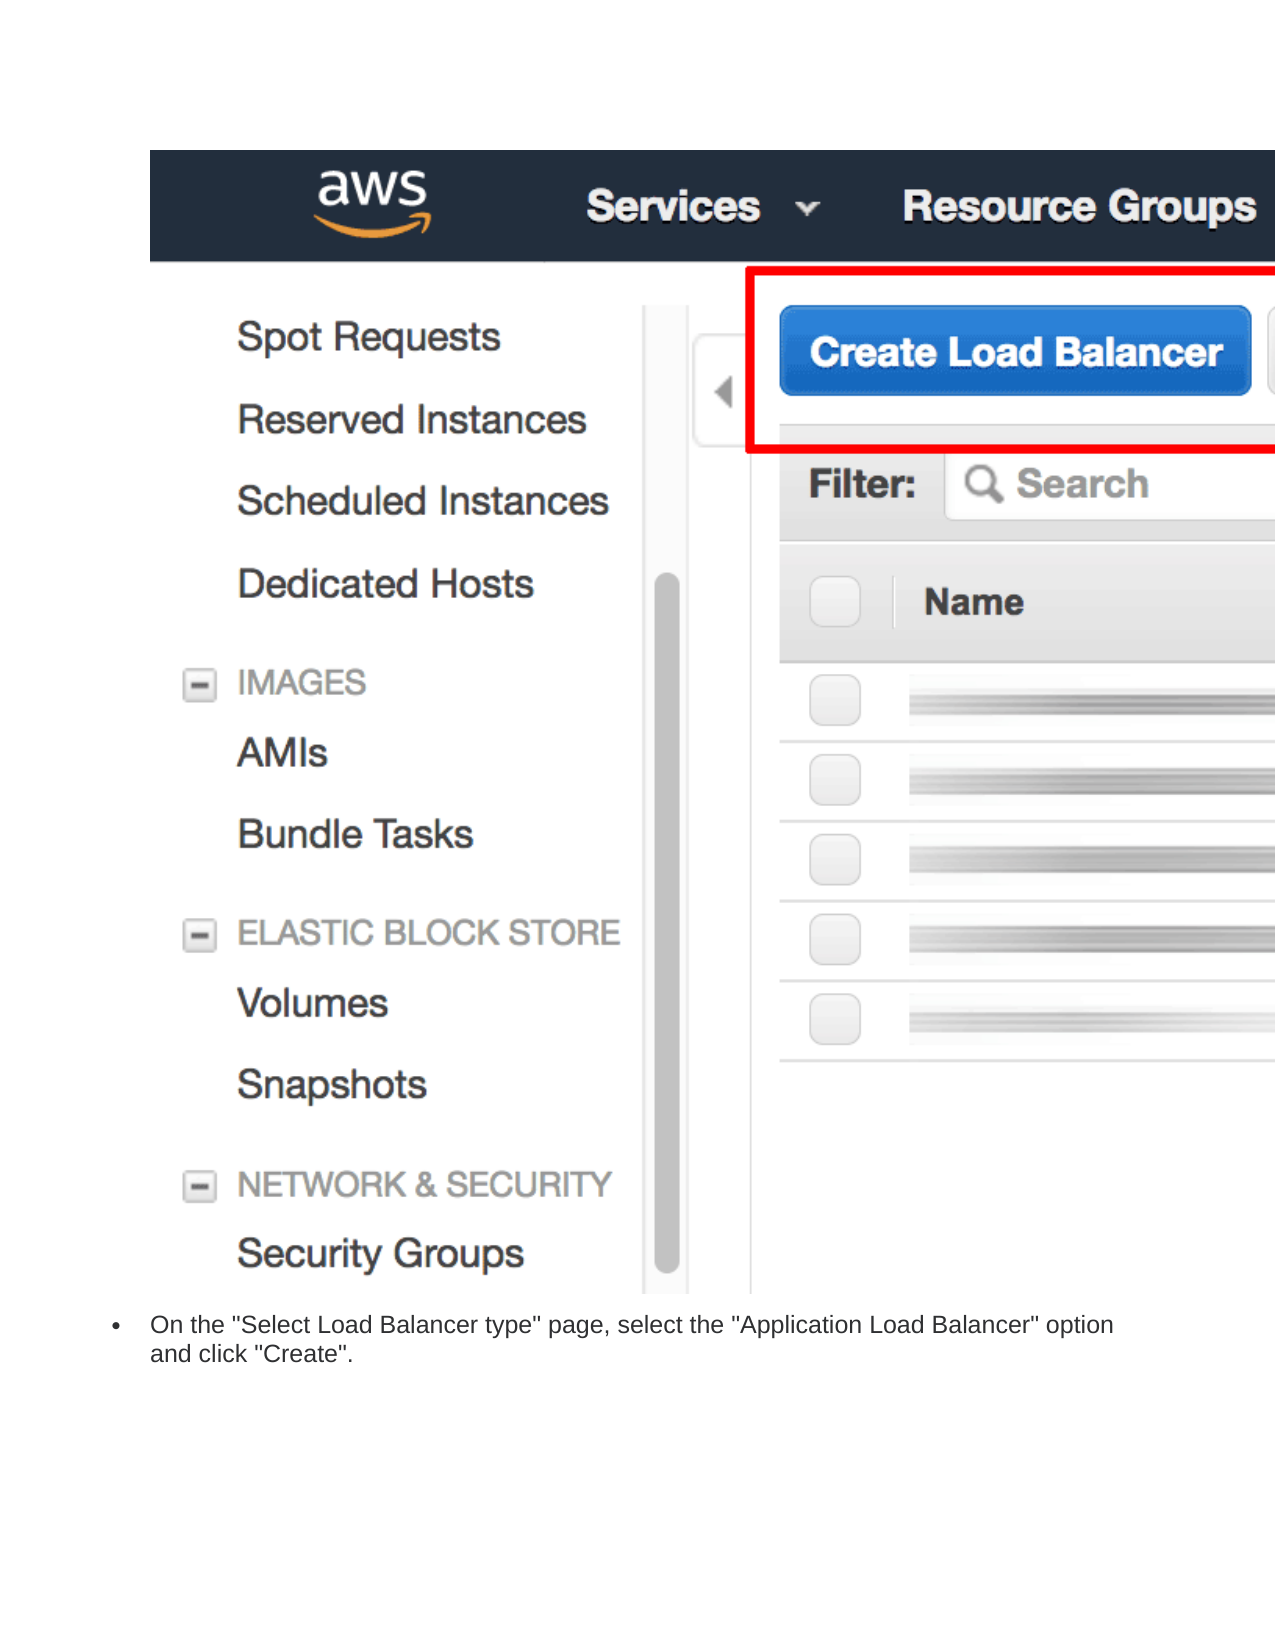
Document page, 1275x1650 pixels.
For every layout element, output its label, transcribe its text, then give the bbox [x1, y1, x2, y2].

list On the "Select Load Balancer type" page, select the "Application Load Balancer" option and click "Create". [112, 1310, 1125, 1368]
picture [150, 150, 1275, 1294]
